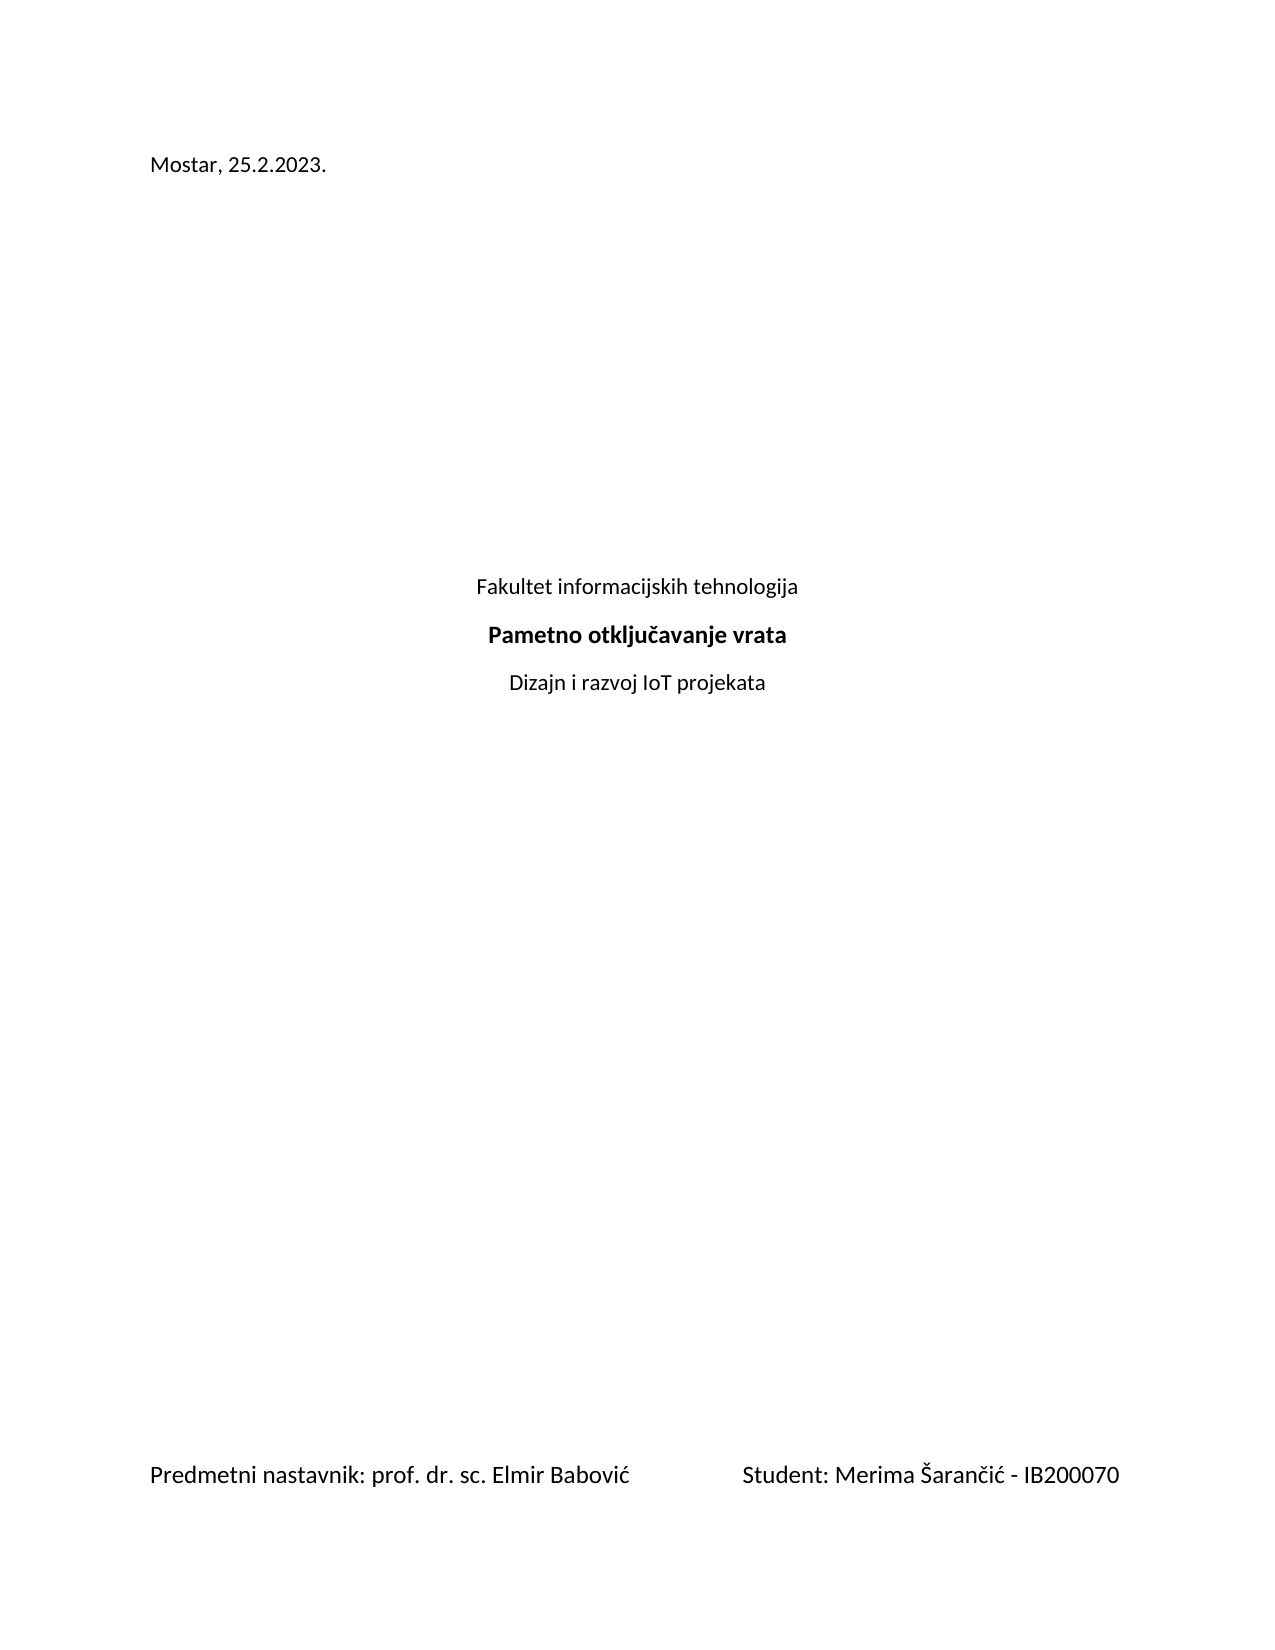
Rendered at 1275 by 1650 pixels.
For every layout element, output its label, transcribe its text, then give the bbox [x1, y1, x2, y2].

text Fakultet informacijskih tehnologija [150, 572, 1125, 600]
text Dizajn i razvoj IoT projekata [150, 668, 1125, 696]
text Mostar, 25.2.2023. [150, 150, 1125, 178]
text Pametno otključavanje vrata [150, 619, 1125, 649]
text Predmetni nastavnik: prof. dr. sc. Elmir Babović Student: Merima Šarančić - IB200070 [150, 1459, 1125, 1489]
